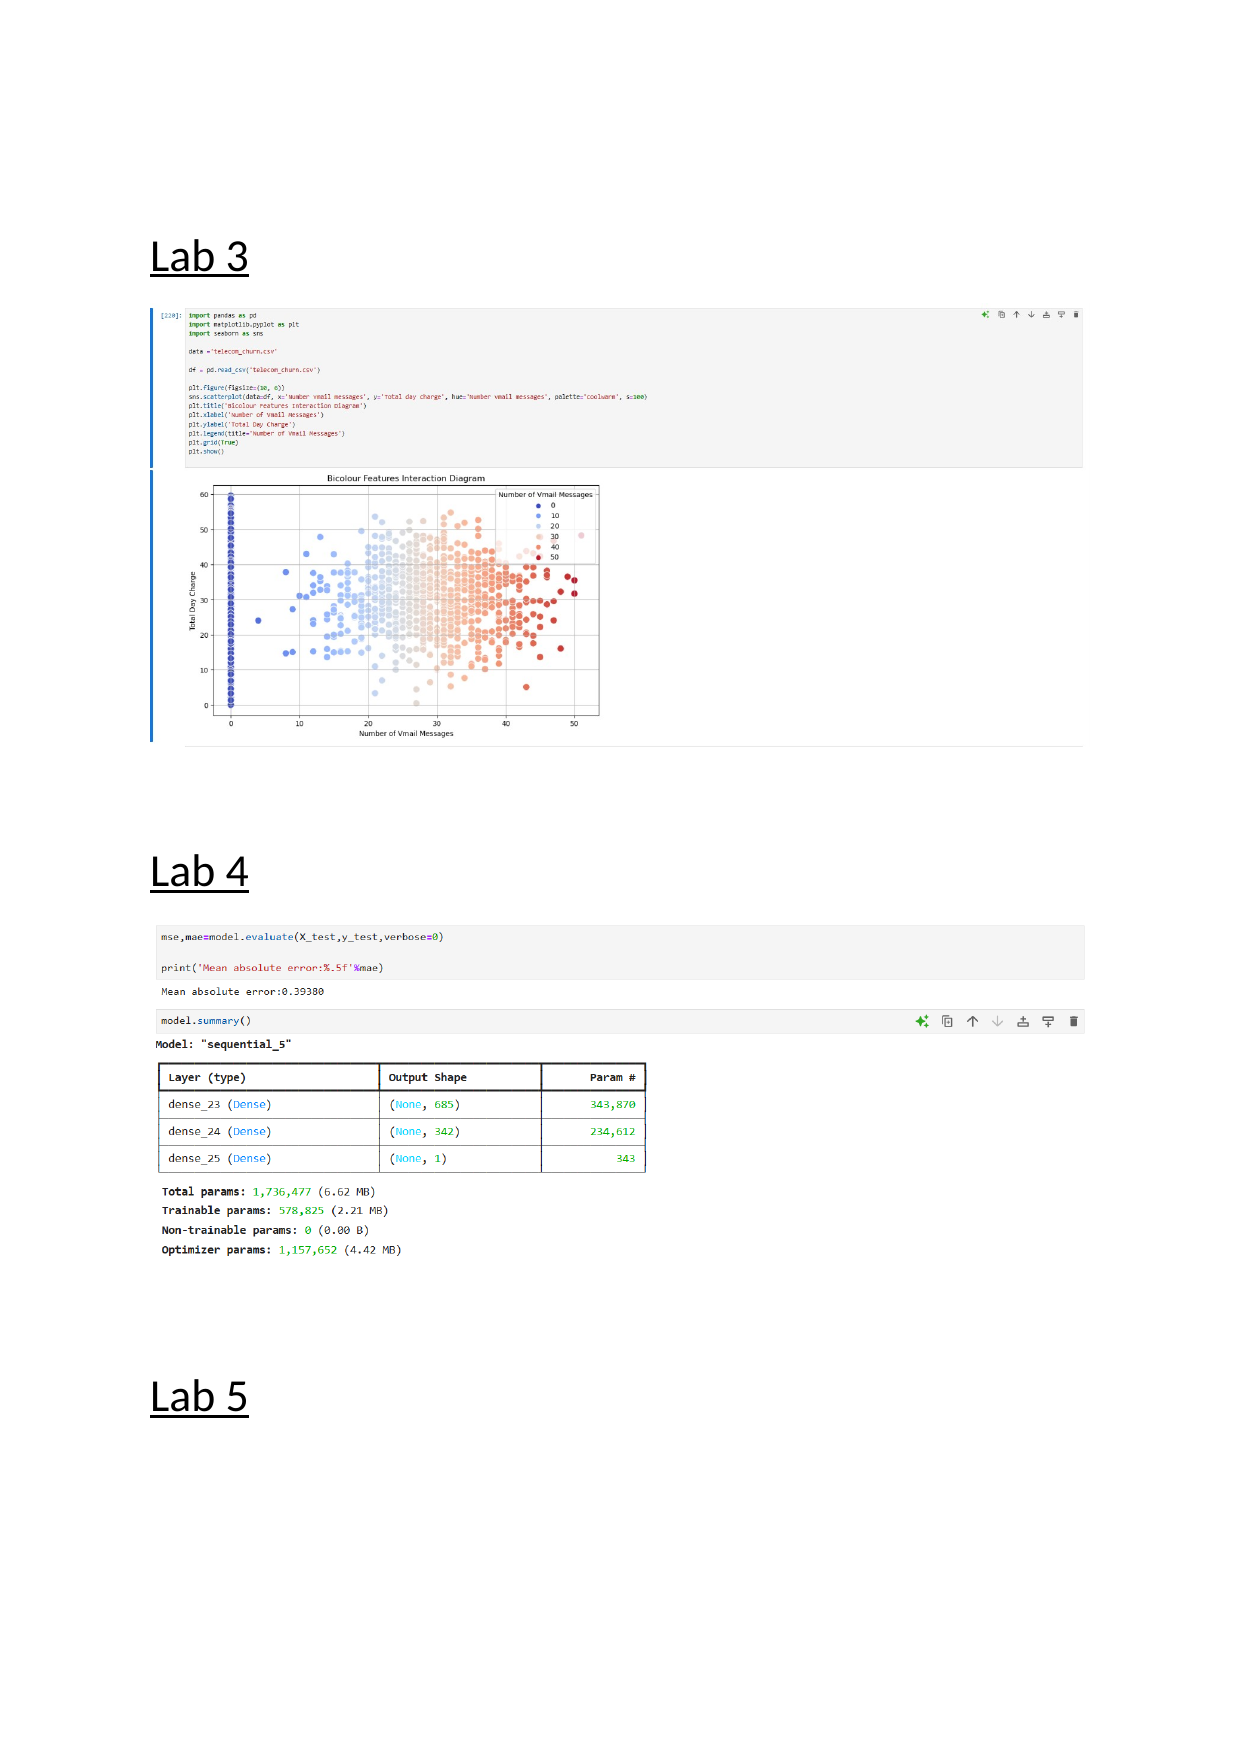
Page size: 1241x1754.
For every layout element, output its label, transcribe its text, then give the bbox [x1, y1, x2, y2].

picture [150, 919, 1091, 1272]
text Lab 4 [150, 842, 1090, 898]
picture [150, 303, 1091, 747]
text Lab 3 [150, 227, 1090, 283]
text Lab 5 [150, 1367, 1090, 1423]
